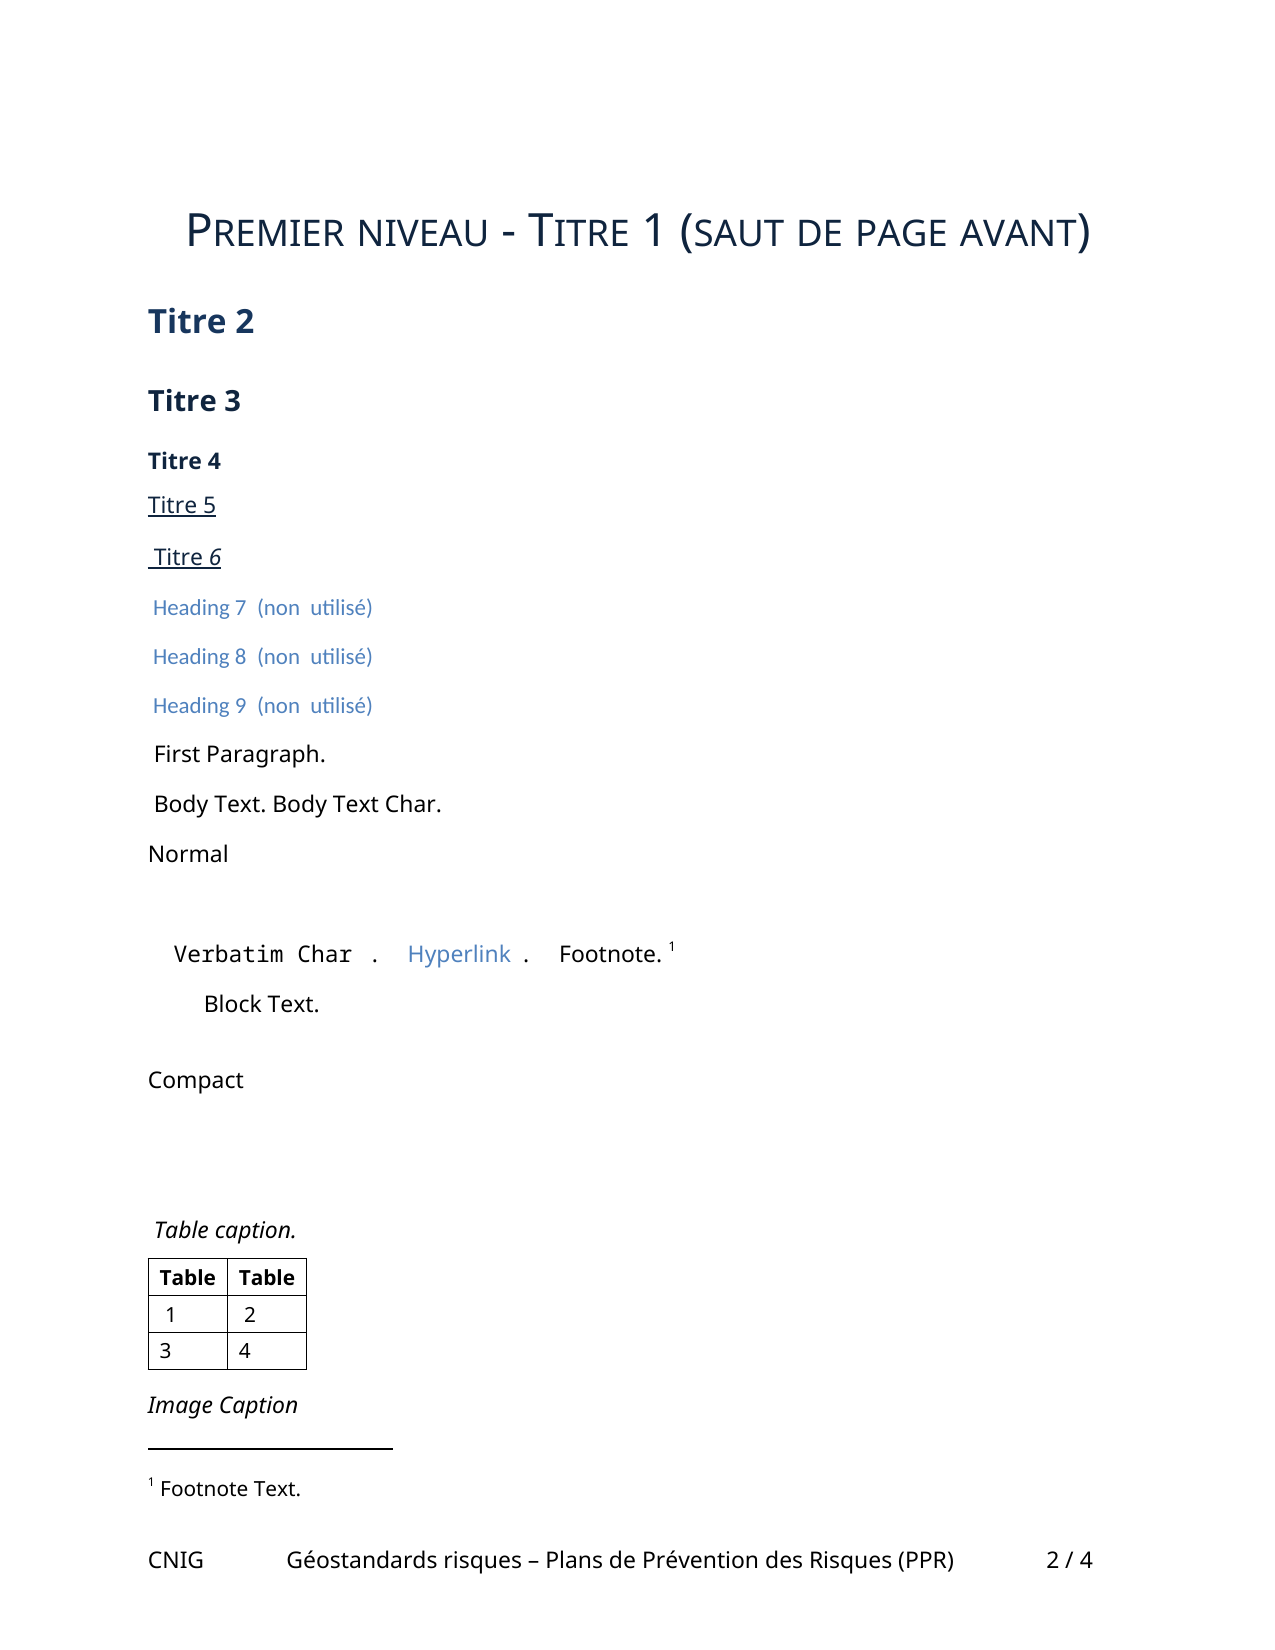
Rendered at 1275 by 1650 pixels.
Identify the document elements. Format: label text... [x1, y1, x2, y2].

text Image Caption [148, 1389, 1127, 1420]
subtitle Titre 4 [148, 445, 1127, 476]
table_header Table [149, 1259, 227, 1295]
subtitle Titre 3 [148, 380, 1127, 420]
subtitle Titre 2 [148, 297, 1127, 343]
text First Paragraph. [148, 737, 1127, 769]
table_cell 2 [228, 1296, 306, 1332]
text Verbatim Char . Hyperlink . Footnote. [148, 937, 1127, 969]
table_cell 3 [149, 1333, 227, 1369]
table_header Table [228, 1259, 306, 1295]
table_cell 1 [149, 1296, 227, 1332]
text Compact [148, 1064, 1127, 1095]
table_cell 4 [228, 1333, 306, 1369]
subtitle Premier niveau - Titre 1 (saut de page avant) [148, 198, 1127, 260]
text Body Text. Body Text Char. [148, 787, 1127, 819]
subtitle Heading 9 (non utilisé) [148, 691, 1127, 719]
subtitle Heading 8 (non utilisé) [148, 642, 1127, 670]
text Normal [148, 837, 1127, 869]
subtitle Heading 7 (non utilisé) [148, 593, 1127, 621]
subtitle Titre 5 [148, 489, 1127, 520]
text Table caption. [148, 1214, 1127, 1245]
text Block Text. [198, 987, 1077, 1019]
subtitle Titre 6 [148, 541, 1127, 572]
